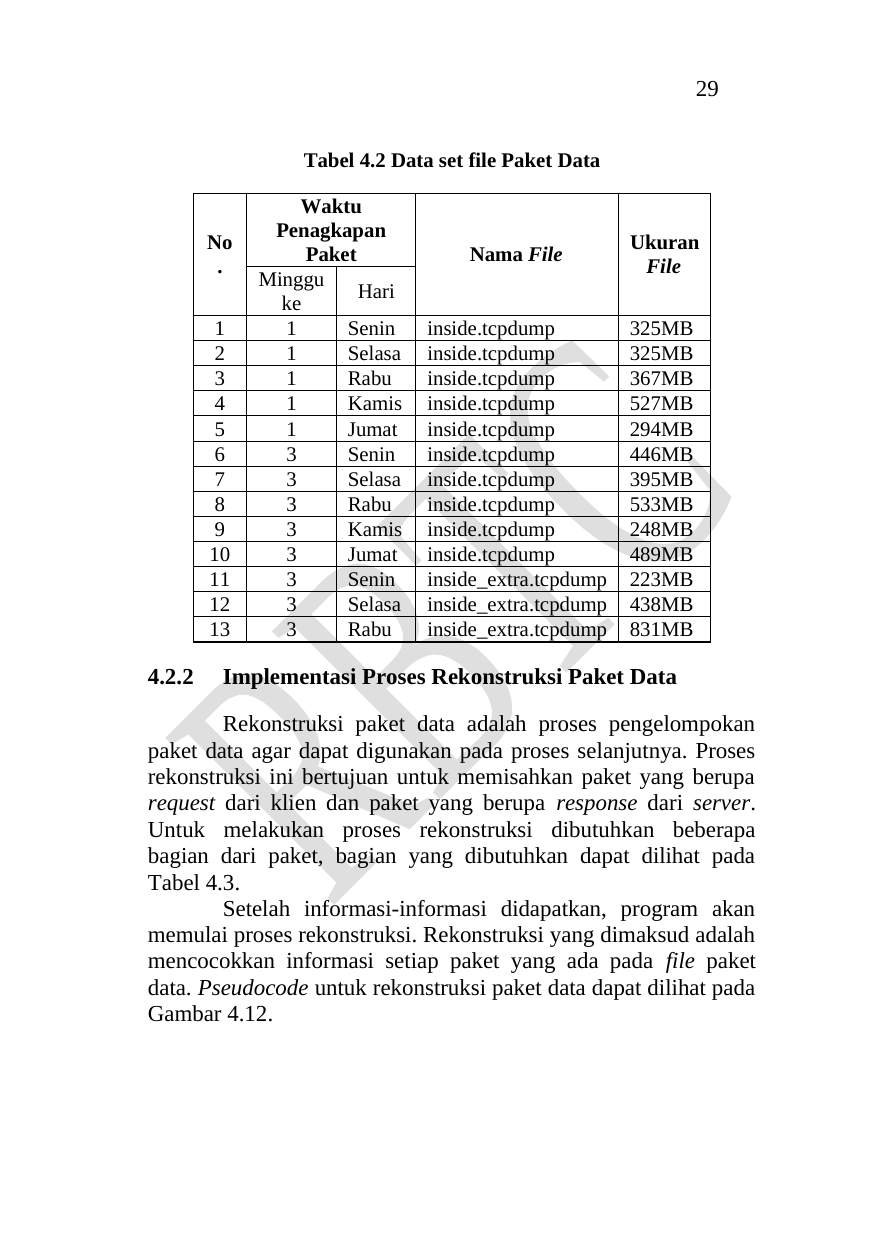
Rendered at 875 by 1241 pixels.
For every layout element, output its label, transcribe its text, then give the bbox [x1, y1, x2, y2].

table_cell inside.tcpdump [416, 542, 618, 566]
table_cell 489MB [619, 542, 710, 566]
table_cell inside.tcpdump [416, 316, 618, 340]
table_cell 13 [194, 617, 246, 641]
table_cell Rabu [337, 617, 415, 641]
table_cell 3 [194, 366, 246, 390]
table_cell 325MB [619, 341, 710, 365]
table_cell Minggu ke [247, 267, 336, 315]
table_cell 3 [247, 542, 336, 566]
table_cell 3 [247, 467, 336, 491]
table_cell Rabu [337, 366, 415, 390]
table_cell inside.tcpdump [416, 517, 618, 541]
table_header Nama File [416, 194, 618, 315]
table_cell inside_extra.tcpdump [416, 567, 618, 591]
table_cell Jumat [337, 542, 415, 566]
table_cell 7 [194, 467, 246, 491]
table_cell inside.tcpdump [416, 442, 618, 466]
table_cell inside.tcpdump [416, 391, 618, 415]
table_cell 1 [194, 316, 246, 340]
table_cell Senin [337, 442, 415, 466]
table_cell 9 [194, 517, 246, 541]
table_cell 8 [194, 492, 246, 516]
table_cell 1 [247, 416, 336, 441]
table_cell 831MB [619, 617, 710, 641]
table_cell Hari [337, 267, 415, 315]
table_cell inside.tcpdump [416, 492, 618, 516]
table_header Ukuran File [619, 194, 710, 315]
table_cell 395MB [619, 467, 710, 491]
table_cell Senin [337, 567, 415, 591]
table_cell Senin [337, 316, 415, 340]
table_cell 1 [247, 366, 336, 390]
table_cell 325MB [619, 316, 710, 340]
table_cell 438MB [619, 592, 710, 616]
table_cell 527MB [619, 391, 710, 415]
table_cell Selasa [337, 467, 415, 491]
table_cell 2 [194, 341, 246, 365]
table_cell Kamis [337, 517, 415, 541]
table_cell 367MB [619, 366, 710, 390]
table_cell 1 [247, 391, 336, 415]
table_cell 3 [247, 517, 336, 541]
table_cell 3 [247, 567, 336, 591]
table_cell inside.tcpdump [416, 467, 618, 491]
table_cell 294MB [619, 416, 710, 441]
table_cell 446MB [619, 442, 710, 466]
table_cell inside_extra.tcpdump [416, 592, 618, 616]
table_cell Jumat [337, 416, 415, 441]
table_cell 6 [194, 442, 246, 466]
subtitle Implementasi Proses Rekonstruksi Paket Data [148, 663, 756, 689]
table_header No. [194, 194, 246, 315]
table_cell Selasa [337, 592, 415, 616]
table_cell inside_extra.tcpdump [416, 617, 618, 641]
table_cell inside.tcpdump [416, 416, 618, 441]
table_cell 1 [247, 341, 336, 365]
table_cell 10 [194, 542, 246, 566]
table_cell 3 [247, 442, 336, 466]
table_cell Selasa [337, 341, 415, 365]
table_cell Kamis [337, 391, 415, 415]
table_cell 248MB [619, 517, 710, 541]
table_cell inside.tcpdump [416, 366, 618, 390]
table_cell 3 [247, 592, 336, 616]
table_cell 533MB [619, 492, 710, 516]
table_cell 3 [247, 617, 336, 641]
table_cell 12 [194, 592, 246, 616]
table_header Waktu Penagkapan Paket [247, 194, 415, 266]
table_cell inside.tcpdump [416, 341, 618, 365]
table_cell 1 [247, 316, 336, 340]
table_cell 223MB [619, 567, 710, 591]
table_cell 3 [247, 492, 336, 516]
table_cell 5 [194, 416, 246, 441]
table_cell 11 [194, 567, 246, 591]
table_cell Rabu [337, 492, 415, 516]
table_cell 4 [194, 391, 246, 415]
